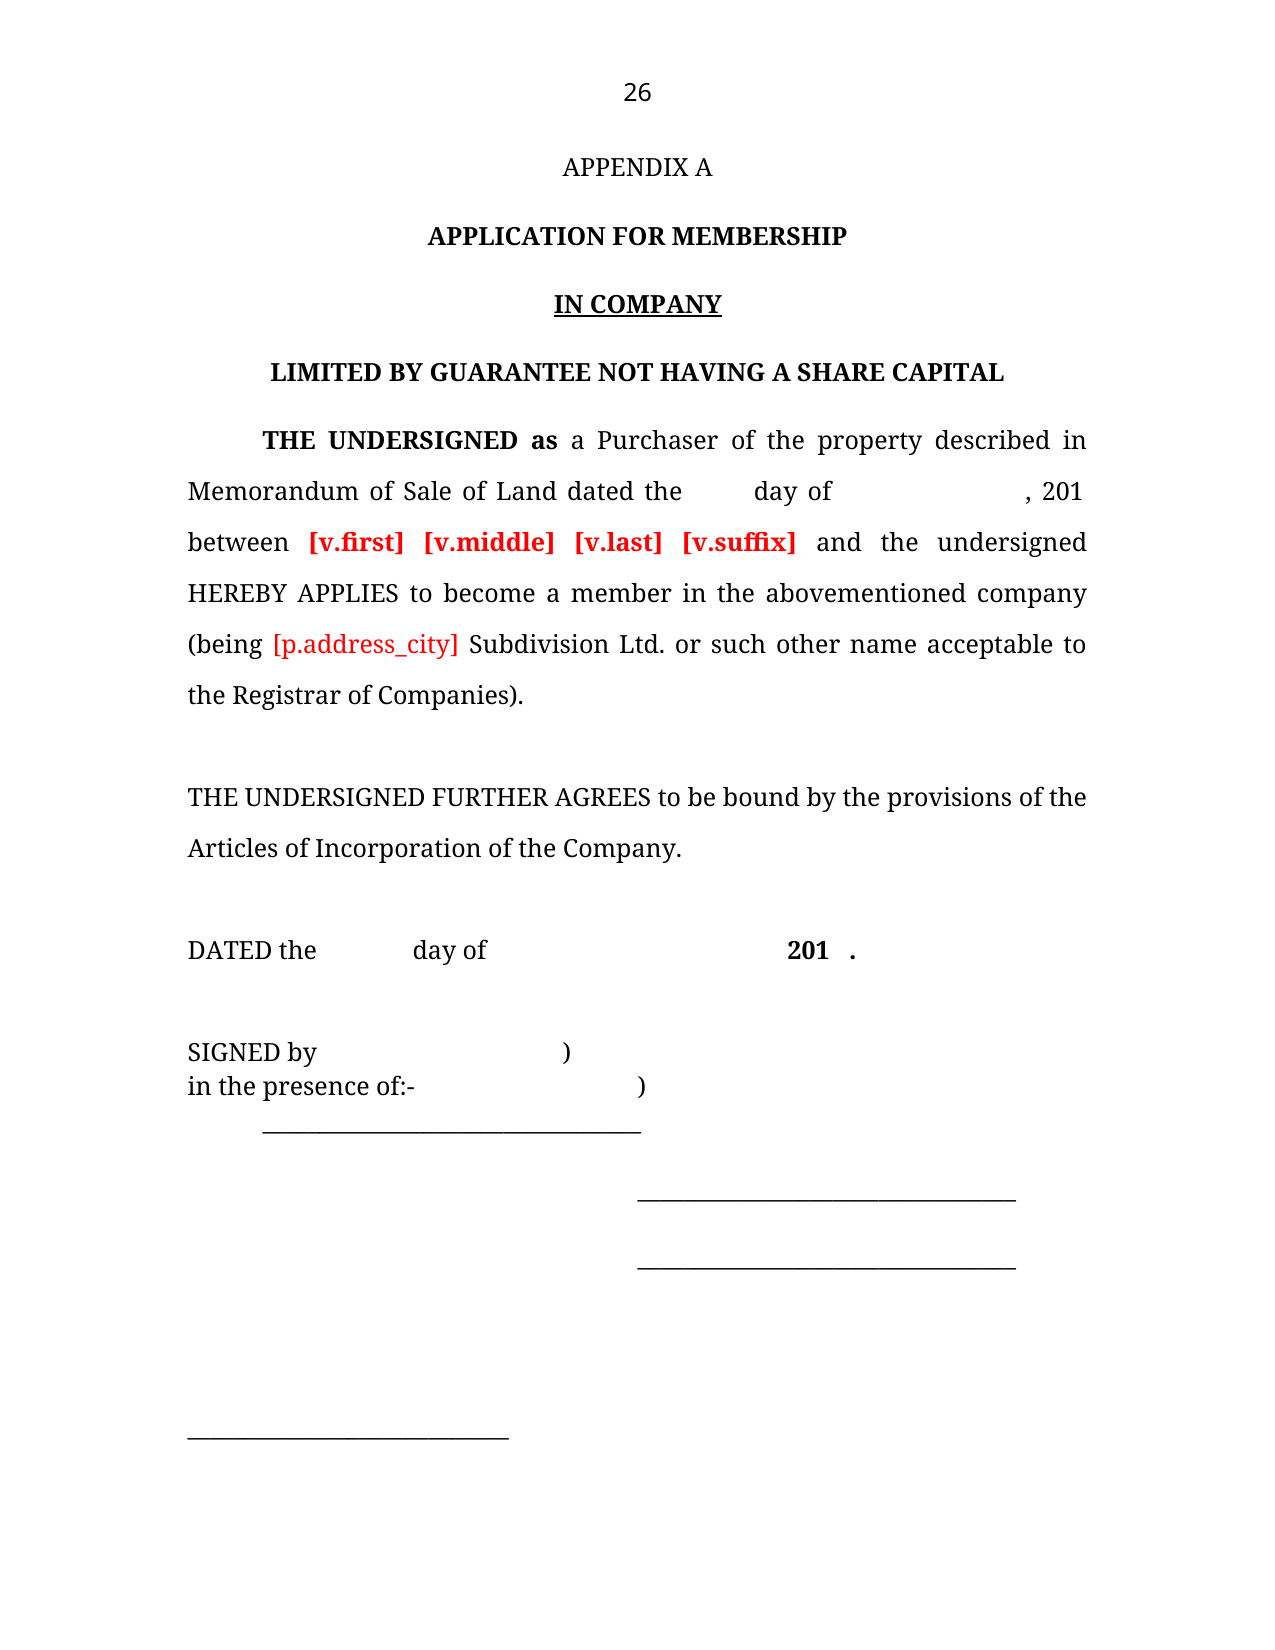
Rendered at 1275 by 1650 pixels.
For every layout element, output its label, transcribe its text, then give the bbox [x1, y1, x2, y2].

text ____________________________ [187, 1410, 1087, 1444]
text APPLICATION FOR MEMBERSHIP [187, 184, 1087, 252]
text _________________________________ [187, 1239, 1087, 1273]
text APPENDIX A [187, 150, 1087, 184]
text SIGNED by ) [187, 1035, 1087, 1069]
text _________________________________ [187, 1171, 1087, 1205]
text IN COMPANY [187, 252, 1087, 320]
text THE UNDERSIGNED as a Purchaser of the property described in Memorandum of Sale of Land dated the day of , 201 between [v.first] [v.middle] [v.last] [v.suffix] and the undersigned HEREBY APPLIES to become a member in the abovementioned company (being [p.address_city] Subdivision Ltd. or such other name acceptable to the Registrar of Companies). [187, 422, 1087, 712]
text in the presence of:- ) _________________________________ [187, 1069, 1087, 1137]
text LIMITED BY GUARANTEE NOT HAVING A SHARE CAPITAL [187, 320, 1087, 388]
text THE UNDERSIGNED FURTHER AGREES to be bound by the provisions of the Articles of Incorporation of the Company. [187, 729, 1087, 865]
text DATED the day of 201 . [187, 933, 1087, 967]
